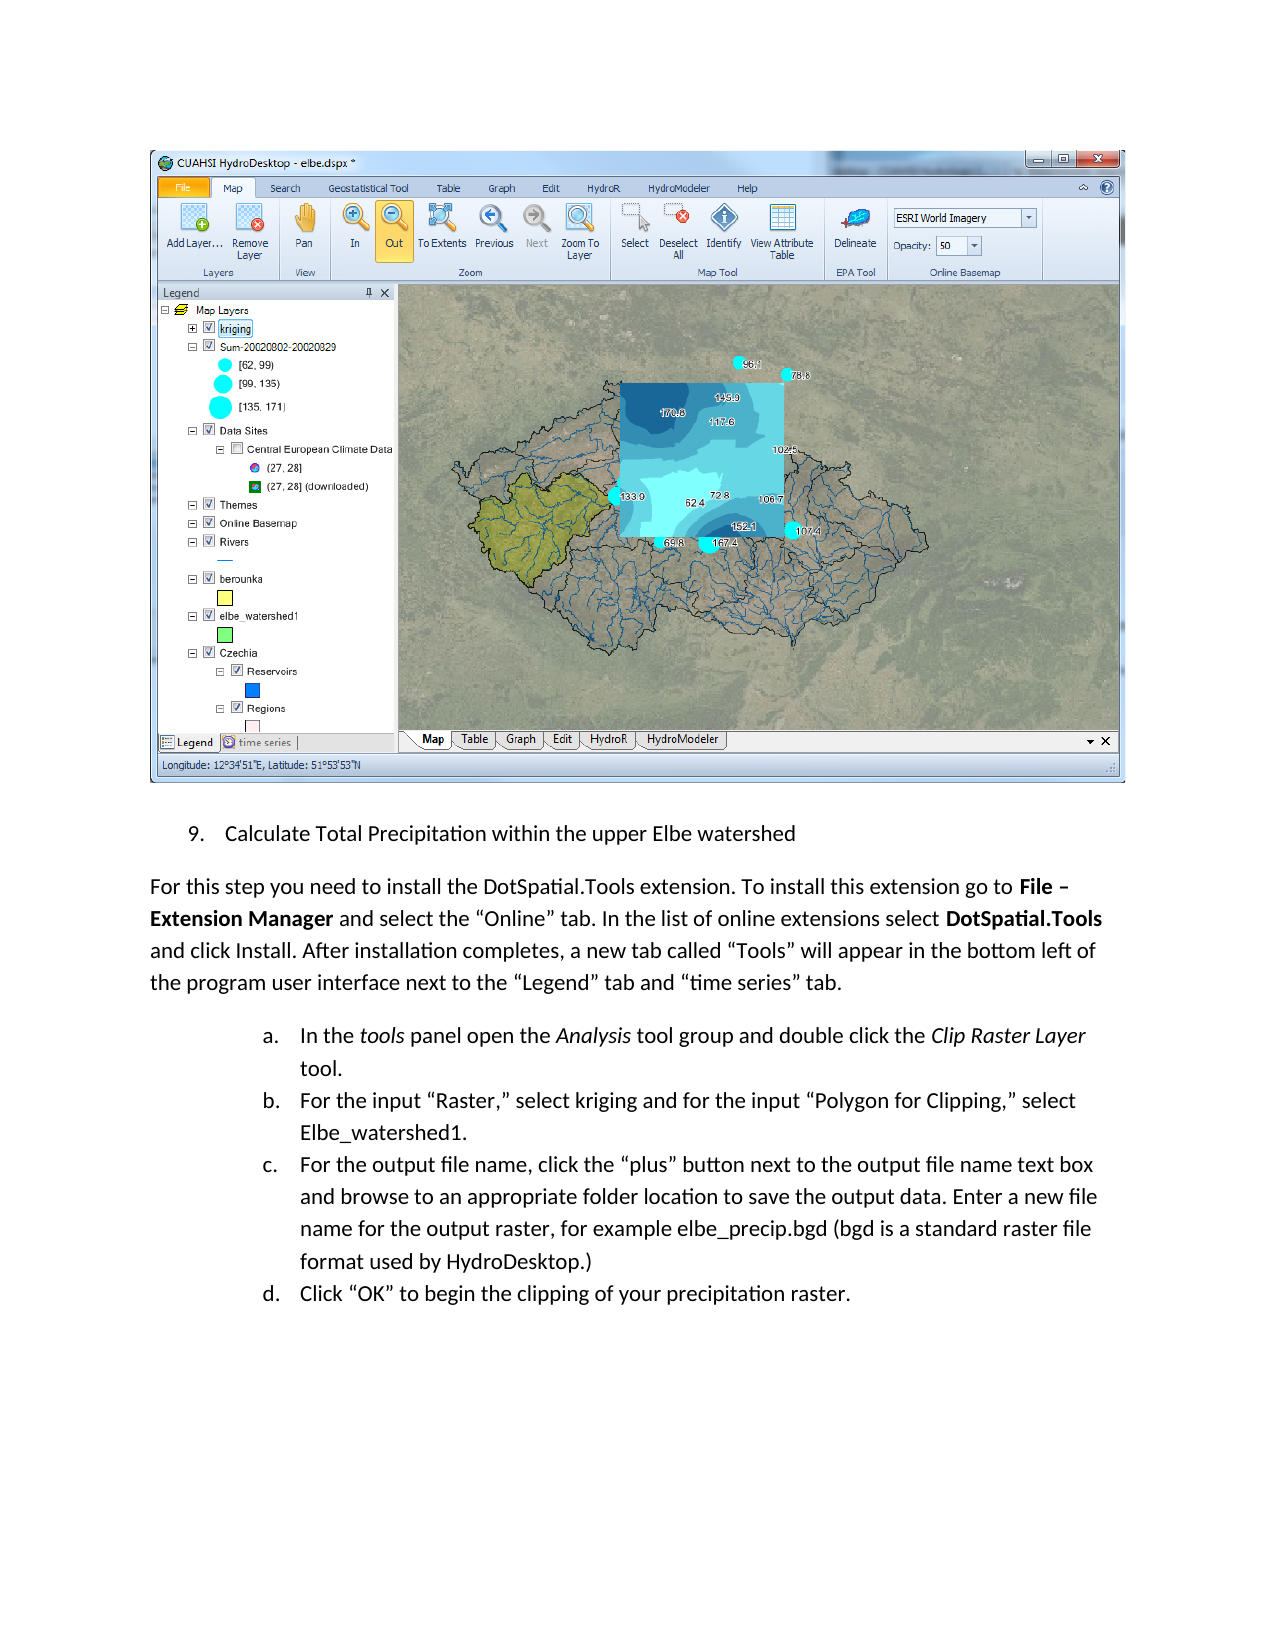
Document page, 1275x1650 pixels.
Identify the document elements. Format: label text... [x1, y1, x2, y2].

list Calculate Total Precipitation within the upper Elbe watershed [187, 819, 1125, 847]
list Click “OK” to begin the clipping of your precipitation raster. [262, 1279, 1125, 1307]
list In the tools panel open the Analysis tool group and double click the Clip Raster Layer tool. [262, 1021, 1125, 1082]
picture [150, 150, 1125, 783]
text For this step you need to install the DotSpatial.Tools extension. To install this extension go to File – Extension Manager and select the “Online” tab. In the list of online extensions select DotSpatial.Tools and click Install. After installation completes, a new tab called “Tools” will appear in the bottom left of the program user interface next to the “Legend” tab and “time series” tab. [150, 872, 1125, 996]
list For the input “Raster,” select kriging and for the input “Polygon for Clipping,” select Elbe_watershed1. [262, 1086, 1125, 1146]
list For the output file name, click the “plus” button next to the output file name text box and browse to an appropriate folder location to save the output data. Enter a new file name for the output raster, for example elbe_precip.bgd (bgd is a standard raster file format used by HydroDesktop.) [262, 1150, 1125, 1275]
